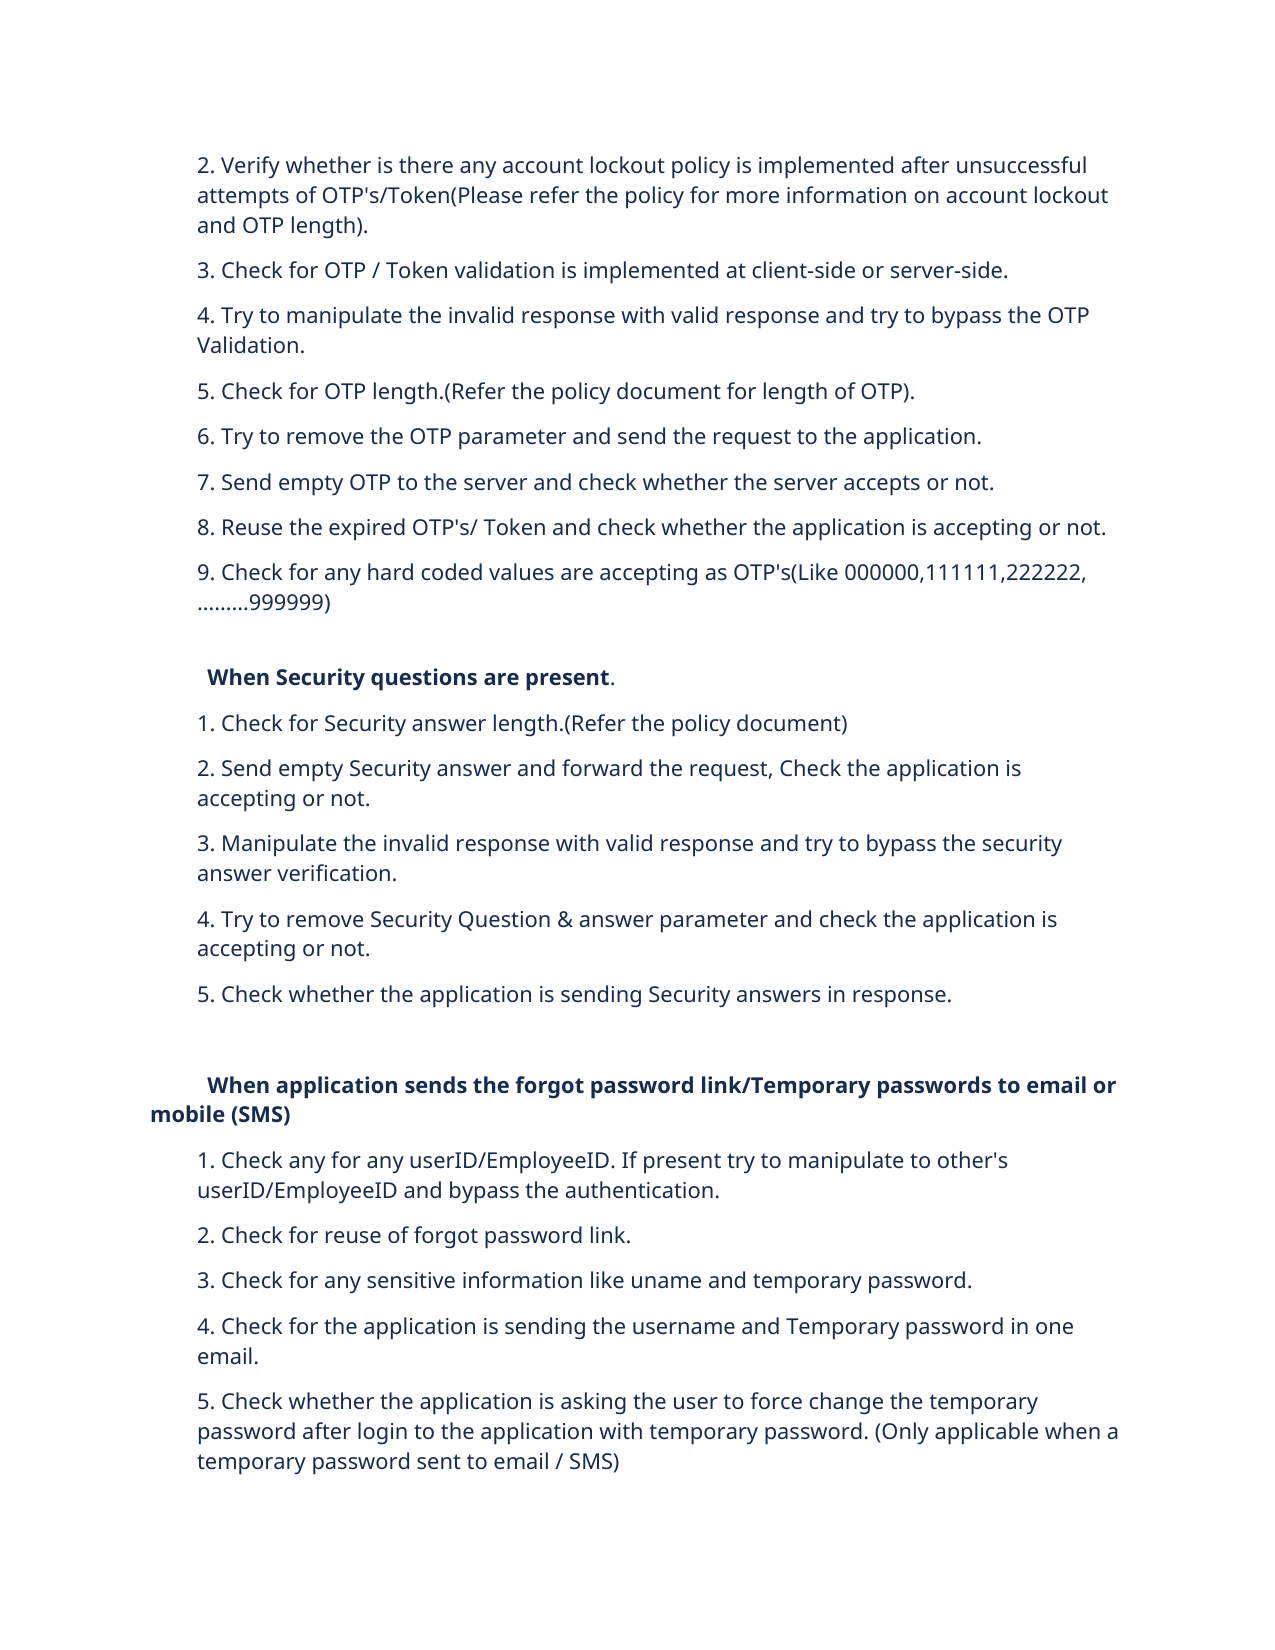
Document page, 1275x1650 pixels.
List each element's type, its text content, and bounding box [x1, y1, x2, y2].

text 4. Try to manipulate the invalid response with valid response and try to bypass the OTP Validation. [197, 300, 1125, 360]
text 6. Try to remove the OTP parameter and send the request to the application. [197, 421, 1125, 451]
text 3. Check for any sensitive information like uname and temporary password. [197, 1265, 1125, 1295]
text 7. Send empty OTP to the server and check whether the server accepts or not. [197, 466, 1125, 496]
text 5. Check for OTP length.(Refer the policy document for length of OTP). [197, 376, 1125, 405]
text 5. Check whether the application is asking the user to force change the temporary password after login to the application with temporary password. (Only applicable when a temporary password sent to email / SMS) [197, 1386, 1125, 1475]
text 2. Check for reuse of forgot password link. [197, 1220, 1125, 1250]
text 3. Check for OTP / Token validation is implemented at client-side or server-side. [197, 255, 1125, 285]
text When Security questions are present. [150, 632, 1125, 692]
text 2. Send empty Security answer and forward the request, Check the application is accepting or not. [197, 753, 1125, 813]
text 5. Check whether the application is sending Security answers in response. [197, 979, 1125, 1008]
text When application sends the forgot password link/Temporary passwords to email or mobile (SMS) [150, 1069, 1125, 1129]
text 1. Check any for any userID/EmployeeID. If present try to manipulate to other's userID/EmployeeID and bypass the authentication. [197, 1145, 1125, 1204]
text 4. Check for the application is sending the username and Temporary password in one email. [197, 1311, 1125, 1370]
text 3. Manipulate the invalid response with valid response and try to bypass the security answer verification. [197, 828, 1125, 888]
text 8. Reuse the expired OTP's/ Token and check whether the application is accepting or not. [197, 512, 1125, 542]
text 4. Try to remove Security Question & answer parameter and check the application is accepting or not. [197, 903, 1125, 963]
text 9. Check for any hard coded values are accepting as OTP's(Like 000000,111111,222222,………999999) [197, 557, 1125, 617]
text 1. Check for Security answer length.(Refer the policy document) [197, 708, 1125, 737]
text 2. Verify whether is there any account lockout policy is implemented after unsuccessful attempts of OTP's/Token(Please refer the policy for more information on account lockout and OTP length). [197, 150, 1125, 239]
